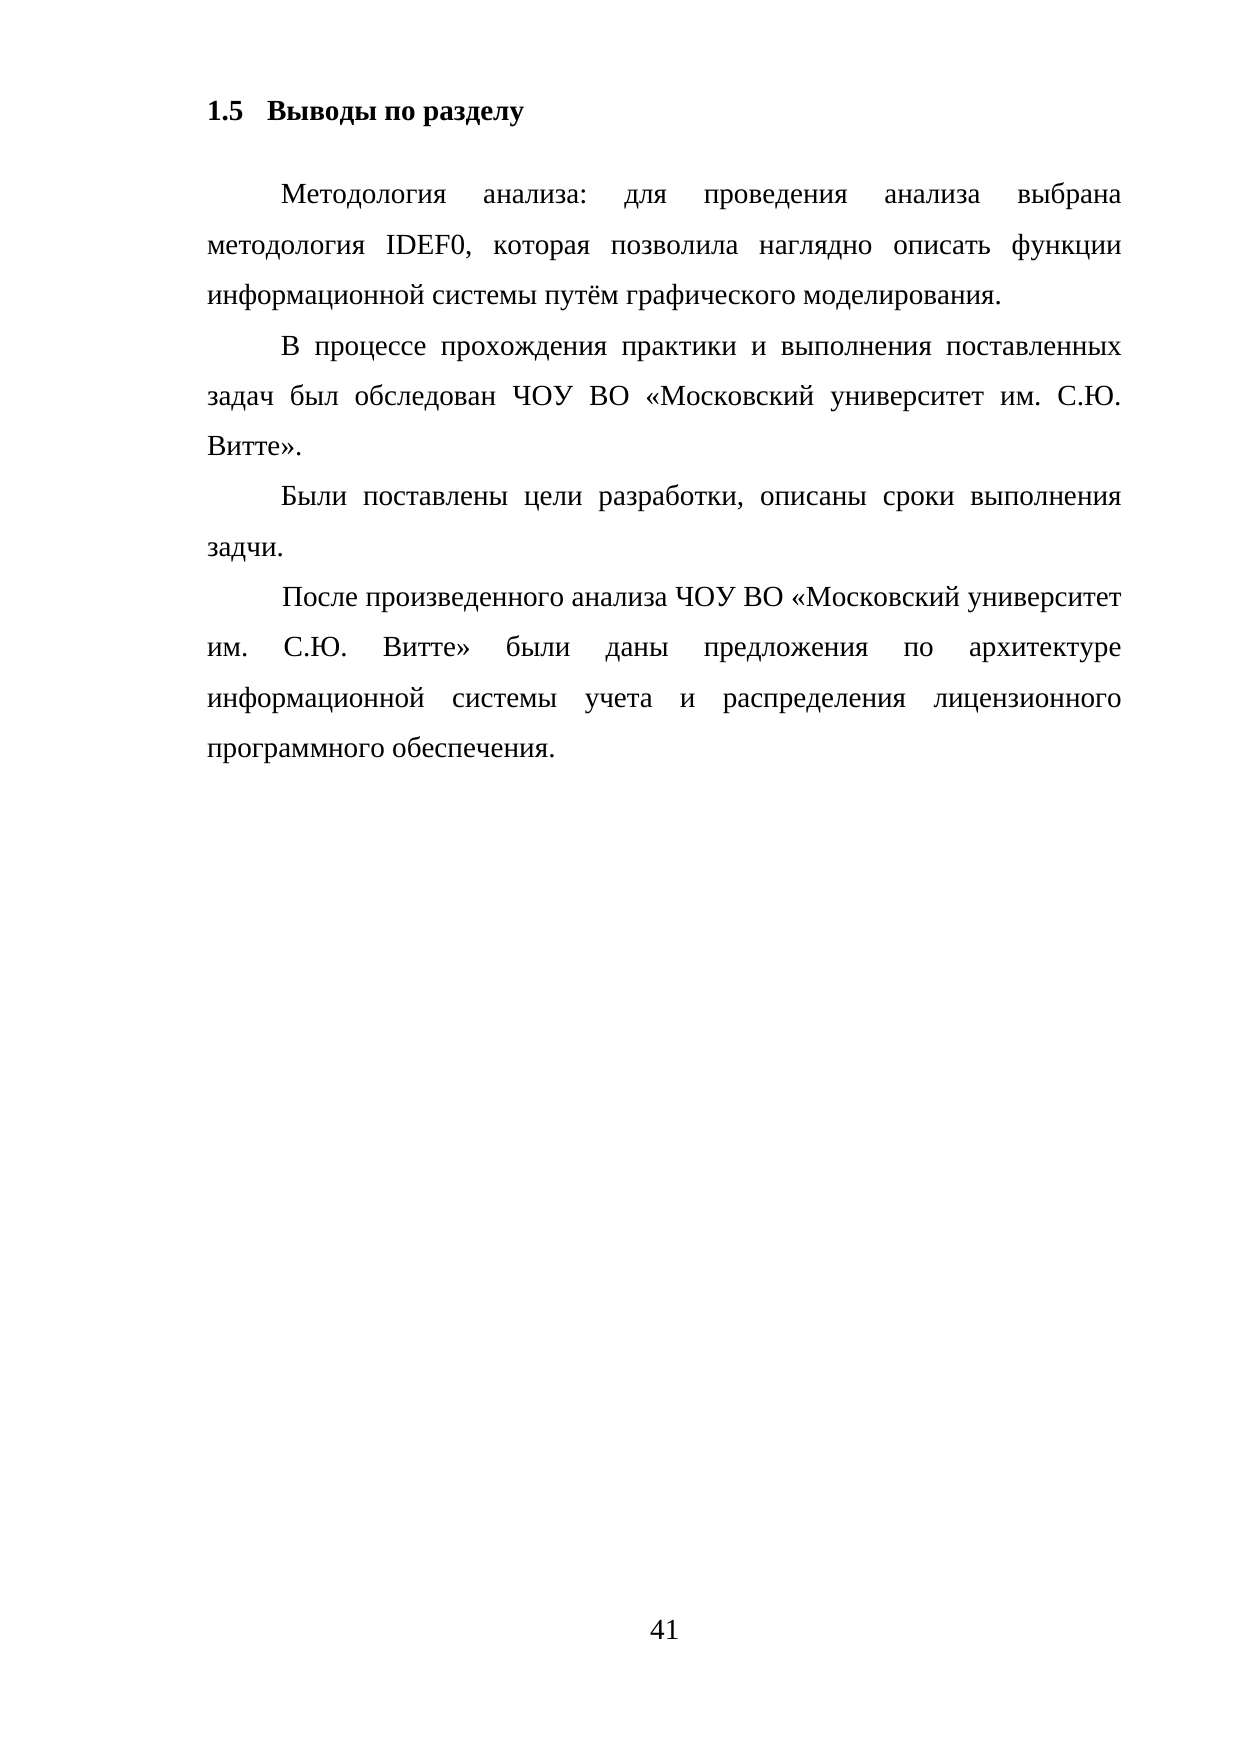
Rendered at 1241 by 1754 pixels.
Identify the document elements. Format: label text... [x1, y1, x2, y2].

subtitle Выводы по разделу [207, 93, 1122, 126]
text После произведенного анализа ЧОУ ВО «Московский университет им. С.Ю. Витте» были даны предложения по архитектуре информационной системы учета и распределения лицензионного программного обеспечения. [207, 579, 1122, 764]
text Были поставлены цели разработки, описаны сроки выполнения задчи. [207, 478, 1122, 562]
text Методология анализа: для проведения анализа выбрана методология IDEF0, которая позволила наглядно описать функции информационной системы путём графического моделирования. [207, 177, 1122, 311]
text В процессе прохождения практики и выполнения поставленных задач был обследован ЧОУ ВО «Московский университет им. С.Ю. Витте». [207, 328, 1122, 462]
